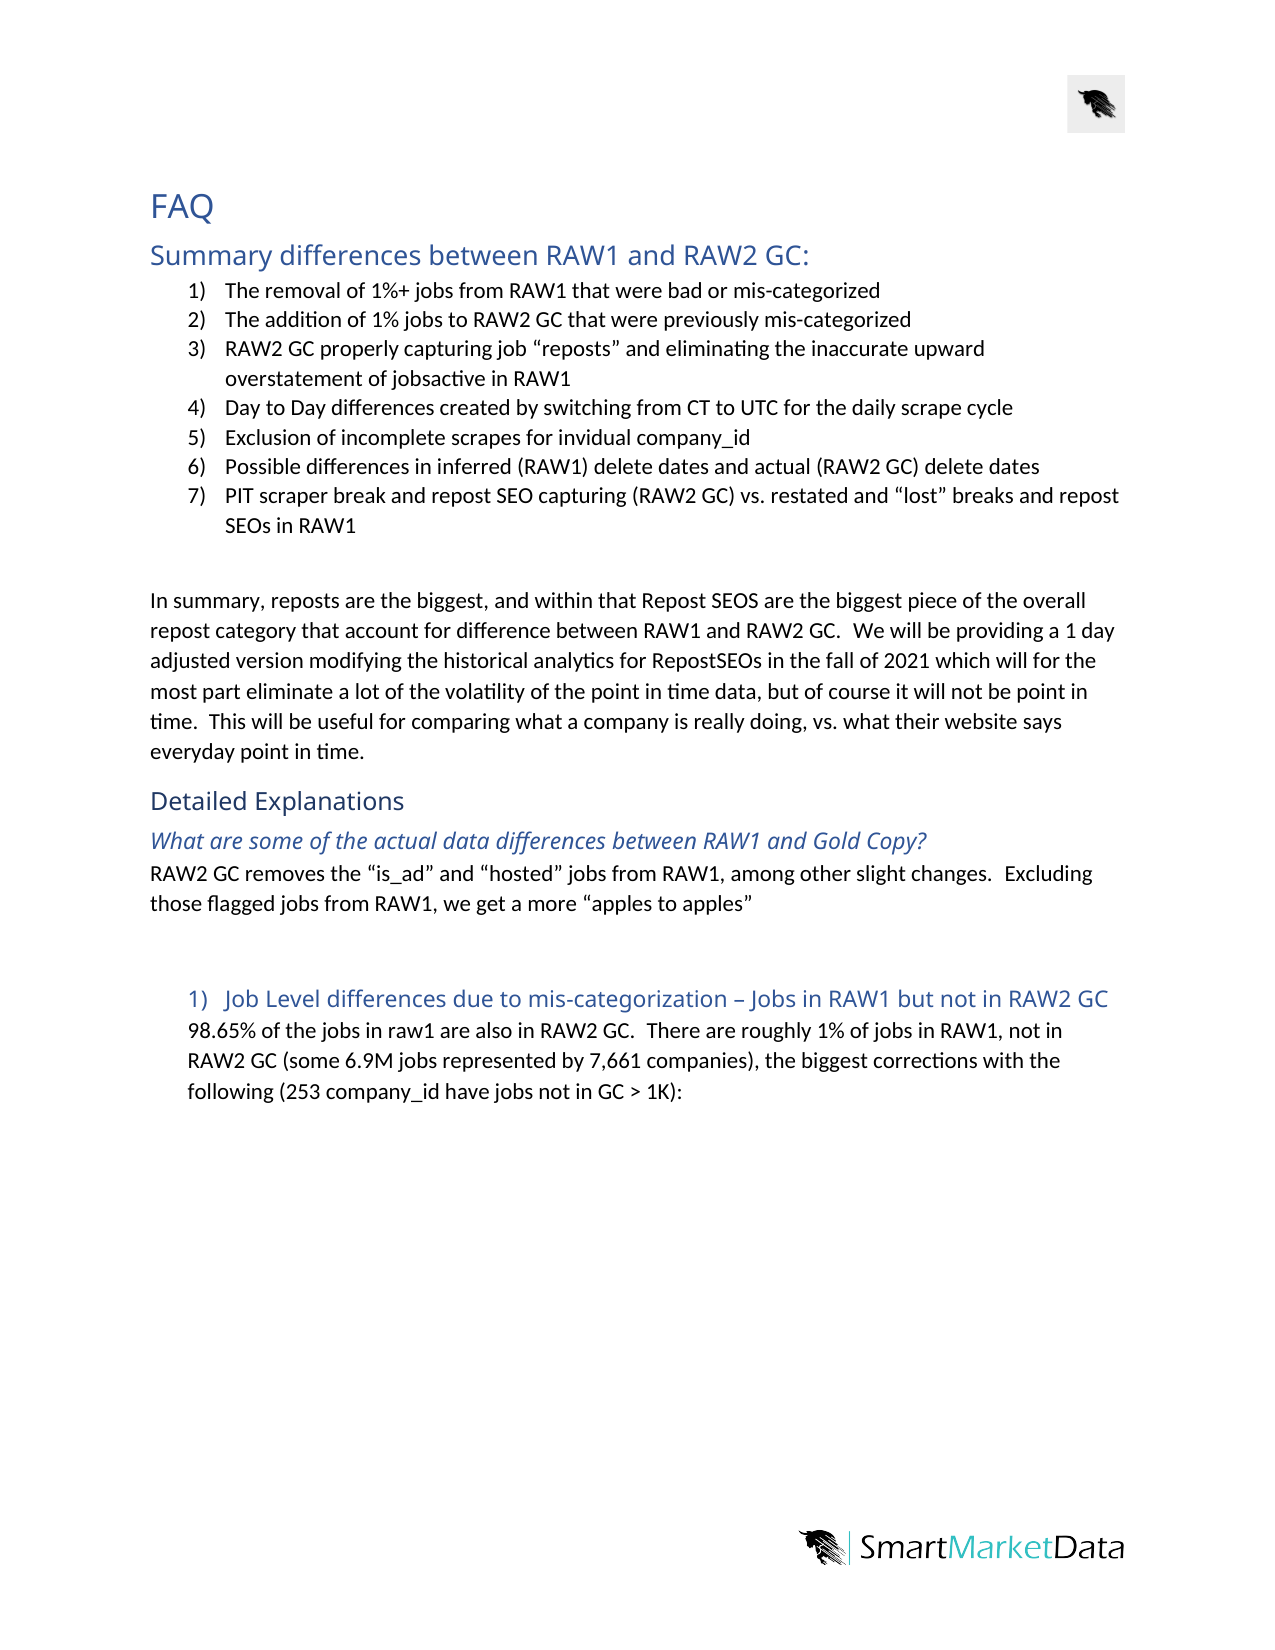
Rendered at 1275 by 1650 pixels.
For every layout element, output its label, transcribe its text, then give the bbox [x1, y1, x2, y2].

subtitle Detailed Explanations [150, 784, 1125, 818]
picture [1067, 75, 1125, 133]
subtitle FAQ [150, 183, 1125, 228]
list Exclusion of incomplete scrapes for invidual company_id [187, 423, 1125, 451]
text 98.65% of the jobs in raw1 are also in RAW2 GC. There are roughly 1% of jobs in RAW1, not in RAW2 GC (some 6.9M jobs represented by 7,661 companies), the biggest corrections with the following (253 company_id have jobs not in GC > 1K): [187, 1016, 1125, 1105]
list PIT scraper break and repost SEO capturing (RAW2 GC) vs. restated and “lost” breaks and repost SEOs in RAW1 [187, 481, 1125, 539]
list The removal of 1%+ jobs from RAW1 that were bad or mis-categorized [187, 276, 1125, 304]
list RAW2 GC properly capturing job “reposts” and eliminating the inaccurate upward overstatement of jobsactive in RAW1 [187, 334, 1125, 392]
text In summary, reposts are the biggest, and within that Repost SEOS are the biggest piece of the overall repost category that account for difference between RAW1 and RAW2 GC. We will be providing a 1 day adjusted version modifying the historical analytics for RepostSEOs in the fall of 2021 which will for the most part eliminate a lot of the volatility of the point in time data, but of course it will not be point in time. This will be useful for comparing what a company is really doing, vs. what their website says everyday point in time. [150, 586, 1125, 765]
list Possible differences in inferred (RAW1) delete dates and actual (RAW2 GC) delete dates [187, 452, 1125, 480]
subtitle Job Level differences due to mis-categorization – Jobs in RAW1 but not in RAW2 GC [187, 983, 1125, 1014]
list Day to Day differences created by switching from CT to UTC for the daily scrape cycle [187, 393, 1125, 421]
picture [795, 1520, 1125, 1575]
subtitle Summary differences between RAW1 and RAW2 GC: [150, 236, 1125, 273]
list The addition of 1% jobs to RAW2 GC that were previously mis-categorized [187, 305, 1125, 333]
subtitle What are some of the actual data differences between RAW1 and Gold Copy? [150, 825, 1125, 856]
text RAW2 GC removes the “is_ad” and “hosted” jobs from RAW1, among other slight changes. Excluding those flagged jobs from RAW1, we get a more “apples to apples” [150, 859, 1125, 917]
